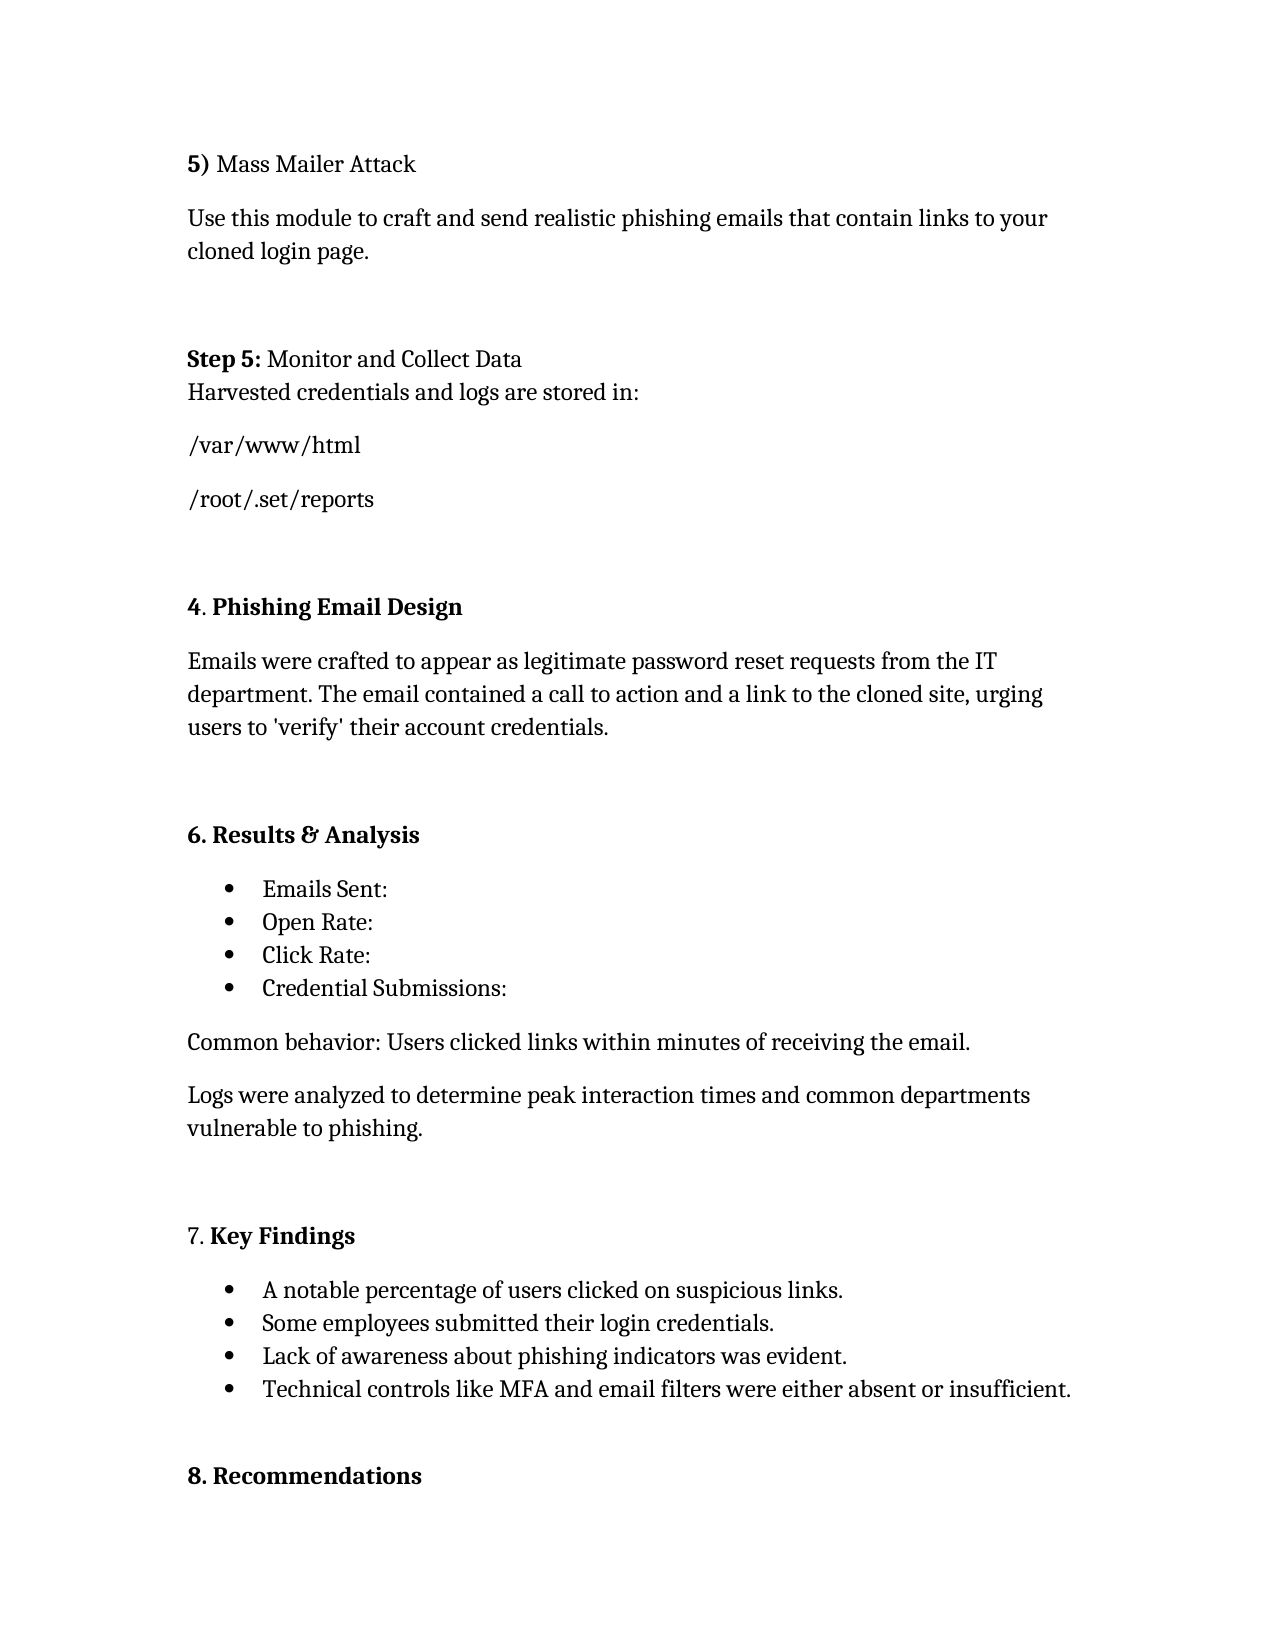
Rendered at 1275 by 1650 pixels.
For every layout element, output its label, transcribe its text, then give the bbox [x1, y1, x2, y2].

text Use this module to craft and send realistic phishing emails that contain links to your cloned login page. [187, 204, 1087, 266]
list Credential Submissions: [225, 973, 1087, 1002]
text 7. Key Findings [187, 1222, 1087, 1251]
text Step 5: Monitor and Collect Data Harvested credentials and logs are stored in: [187, 344, 1087, 406]
list Click Rate: [225, 941, 1087, 969]
list A notable percentage of users clicked on suspicious links. [225, 1276, 1087, 1304]
list Some employees submitted their login credentials. [225, 1309, 1087, 1338]
text 8. Recommendations [187, 1462, 1087, 1491]
list Open Rate: [225, 907, 1087, 936]
text 5) Mass Mailer Attack [187, 150, 1087, 179]
list Emails Sent: [225, 874, 1087, 903]
text 6. Results & Analysis [187, 821, 1087, 849]
text Emails were crafted to appear as legitimate password reset requests from the IT department. The email contained a call to action and a link to the cloned site, urging users to 'verify' their account credentials. [187, 647, 1087, 742]
text /root/.set/reports [187, 485, 1087, 514]
text /var/www/html [187, 431, 1087, 460]
text Logs were analyzed to determine peak interaction times and common departments vulnerable to phishing. [187, 1081, 1087, 1143]
list Lack of awareness about phishing indicators was evident. [225, 1342, 1087, 1371]
text Common behavior: Users clicked links within minutes of receiving the email. [187, 1027, 1087, 1056]
text 4. Phishing Email Design [187, 593, 1087, 622]
list Technical controls like MFA and email filters were either absent or insufficient. [225, 1375, 1087, 1404]
